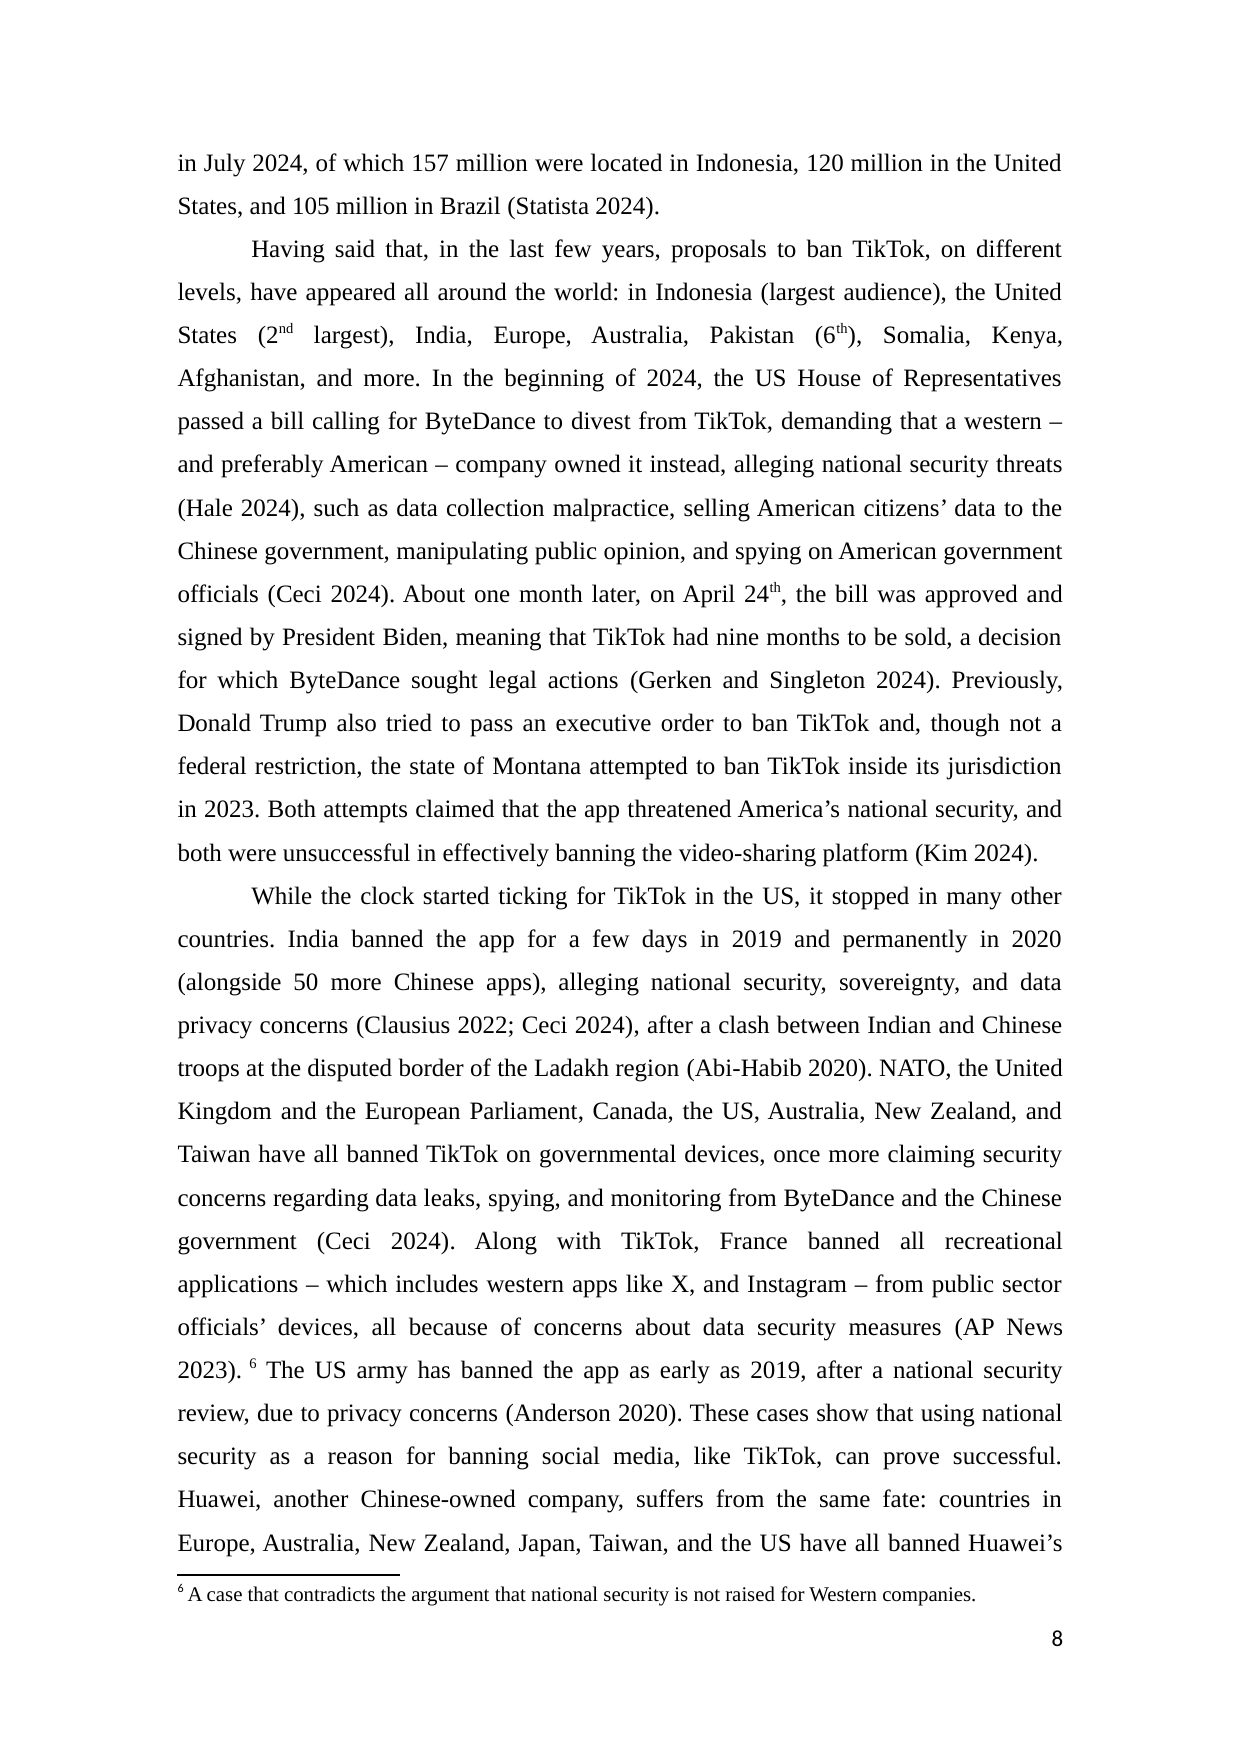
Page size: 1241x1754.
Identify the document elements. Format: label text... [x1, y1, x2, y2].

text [177, 881, 1063, 1556]
text Having said that, in the last few years, proposals to ban TikTok, on different levels, have appeared all around the world: in Indonesia (largest audience), the United States (2nd largest), India, Europe, Australia, Pakistan (6th), Somalia, Kenya, Afghanistan, and more. In the beginning of 2024, the US House of Representatives passed a bill calling for ByteDance to divest from TikTok, demanding that a western – and preferably American – company owned it instead, alleging national security threats (Hale 2024), such as data collection malpractice, selling American citizens’ data to the Chinese government, manipulating public opinion, and spying on American government officials (Ceci 2024). About one month later, on April 24th, the bill was approved and signed by President Biden, meaning that TikTok had nine months to be sold, a decision for which ByteDance sought legal actions (Gerken and Singleton 2024). Previously, Donald Trump also tried to pass an executive order to ban TikTok and, though not a federal restriction, the state of Montana attempted to ban TikTok inside its jurisdiction in 2023. Both attempts claimed that the app threatened America’s national security, and both were unsuccessful in effectively banning the video-sharing platform (Kim 2024). [177, 234, 1063, 866]
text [177, 148, 1063, 219]
